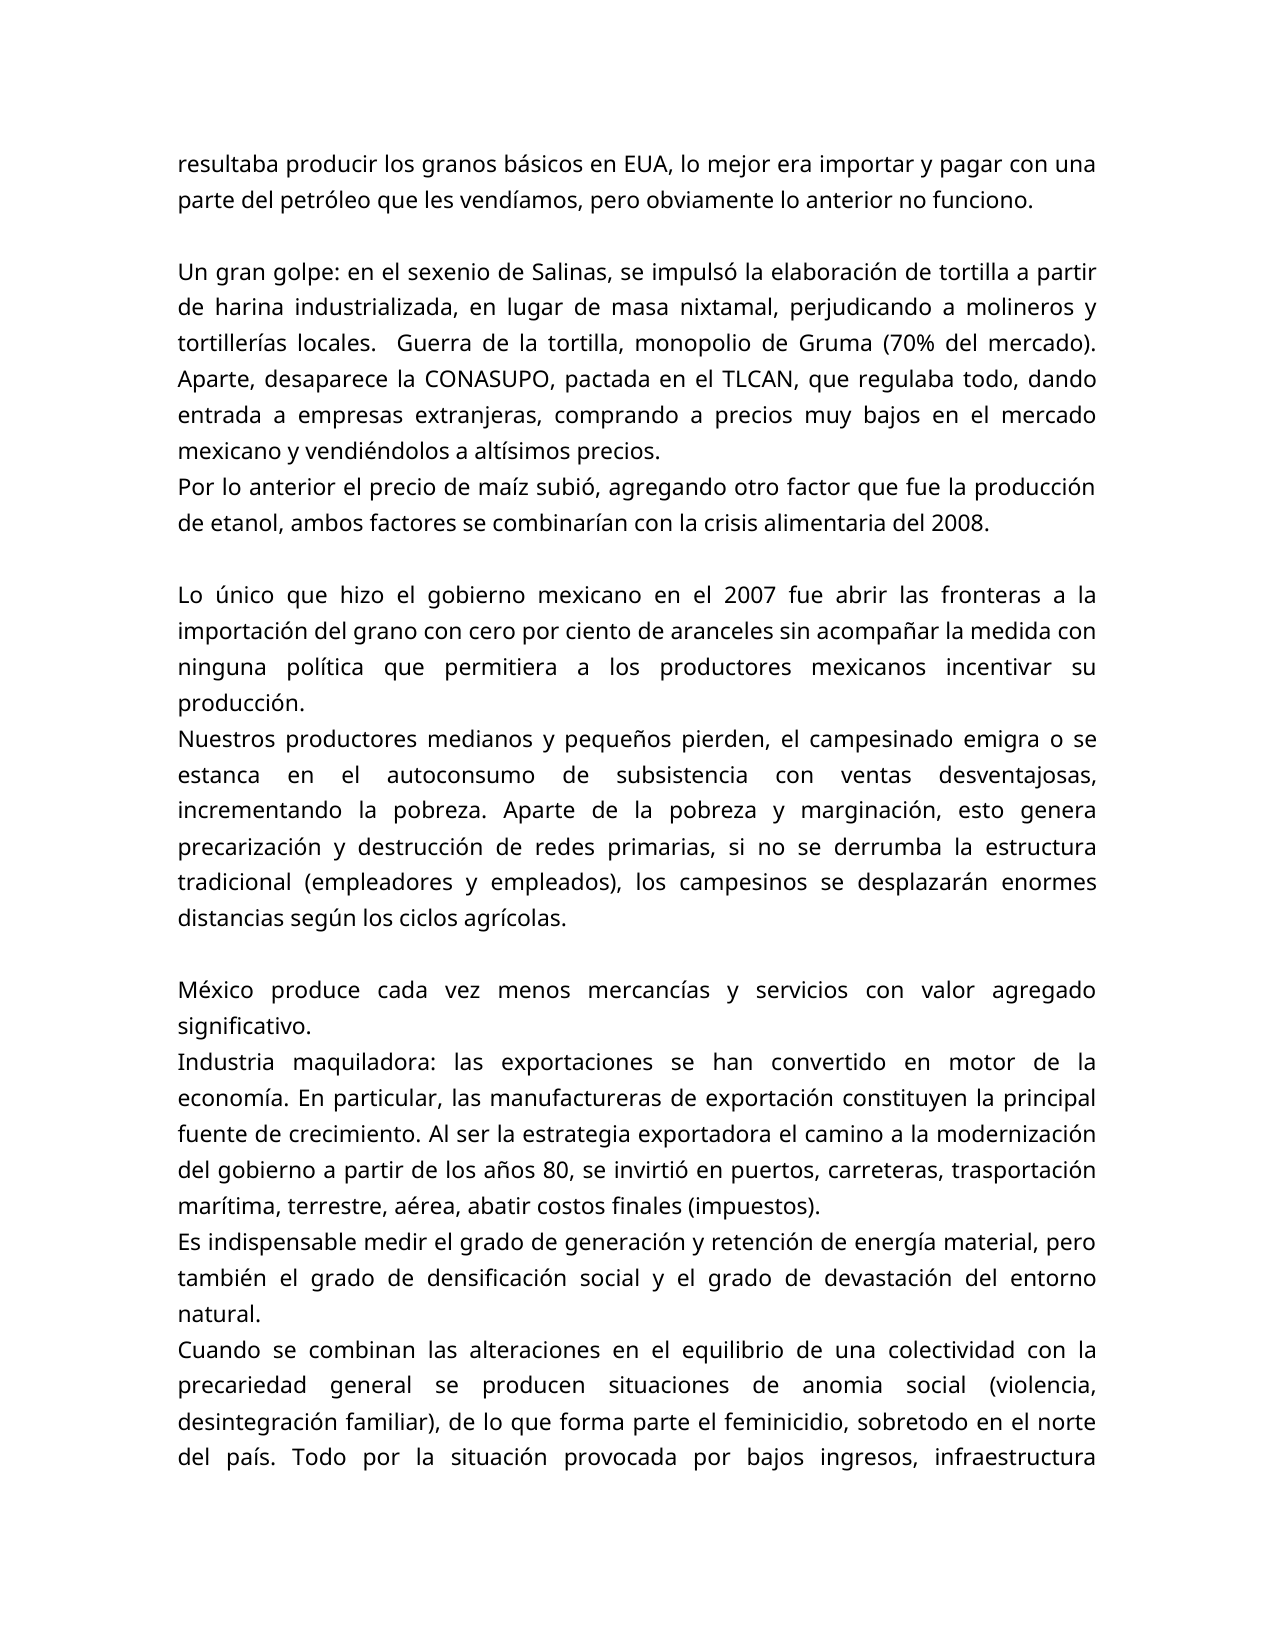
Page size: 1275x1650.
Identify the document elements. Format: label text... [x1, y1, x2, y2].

text México produce cada vez menos mercancías y servicios con valor agregado significativo. [177, 974, 1098, 1041]
text Nuestros productores medianos y pequeños pierden, el campesinado emigra o se estanca en el autoconsumo de subsistencia con ventas desventajosas, incrementando la pobreza. Aparte de la pobreza y marginación, esto genera precarización y destrucción de redes primarias, si no se derrumba la estructura tradicional (empleadores y empleados), los campesinos se desplazarán enormes distancias según los ciclos agrícolas. [177, 723, 1098, 933]
text Lo único que hizo el gobierno mexicano en el 2007 fue abrir las fronteras a la importación del grano con cero por ciento de aranceles sin acompañar la medida con ninguna política que permitiera a los productores mexicanos incentivar su producción. [177, 579, 1098, 718]
text Es indispensable medir el grado de generación y retención de energía material, pero también el grado de densificación social y el grado de devastación del entorno natural. [177, 1226, 1098, 1329]
text Industria maquiladora: las exportaciones se han convertido en motor de la economía. En particular, las manufactureras de exportación constituyen la principal fuente de crecimiento. Al ser la estrategia exportadora el camino a la modernización del gobierno a partir de los años 80, se invirtió en puertos, carreteras, trasportación marítima, terrestre, aérea, abatir costos finales (impuestos). [177, 1046, 1098, 1221]
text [177, 148, 1098, 215]
text Un gran golpe: en el sexenio de Salinas, se impulsó la elaboración de tortilla a partir de harina industrializada, en lugar de masa nixtamal, perjudicando a molineros y tortillerías locales. Guerra de la tortilla, monopolio de Gruma (70% del mercado). Aparte, desaparece la CONASUPO, pactada en el TLCAN, que regulaba todo, dando entrada a empresas extranjeras, comprando a precios muy bajos en el mercado mexicano y vendiéndolos a altísimos precios. [177, 255, 1098, 466]
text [177, 1333, 1098, 1473]
text Por lo anterior el precio de maíz subió, agregando otro factor que fue la producción de etanol, ambos factores se combinarían con la crisis alimentaria del 2008. [177, 471, 1098, 538]
